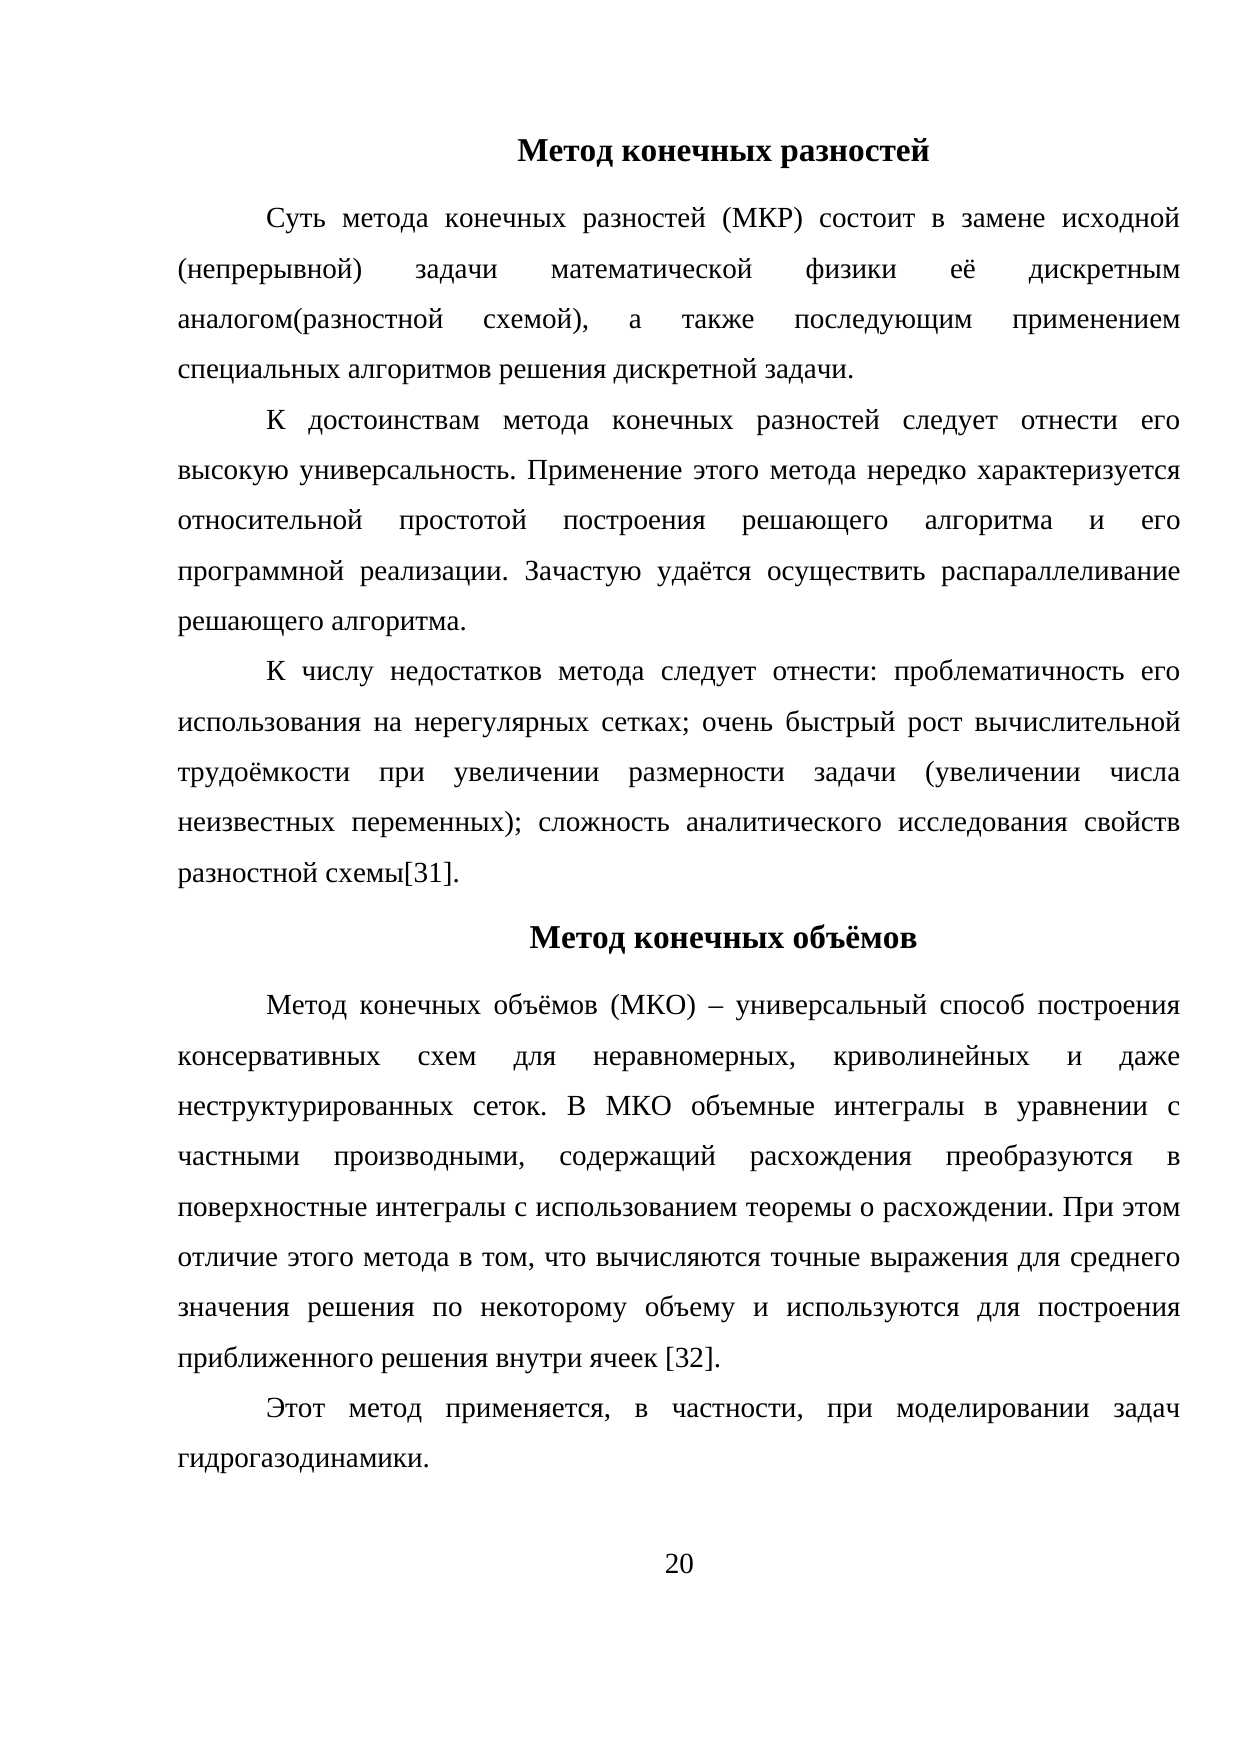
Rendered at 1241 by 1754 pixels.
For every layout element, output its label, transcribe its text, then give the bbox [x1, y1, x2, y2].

text Метод конечных разностей [177, 131, 1181, 169]
text К числу недостатков метода следует отнести: проблематичность его использования на нерегулярных сетках; очень быстрый рост вычислительной трудоёмкости при увеличении размерности задачи (увеличении числа неизвестных переменных); сложность аналитического исследования свойств разностной схемы[31]. [177, 653, 1181, 888]
text Суть метода конечных разностей (МКР) состоит в замене исходной (непрерывной) задачи математической физики её дискретным аналогом(разностной схемой), а также последующим применением специальных алгоритмов решения дискретной задачи. [177, 201, 1181, 385]
text Этот метод применяется, в частности, при моделировании задач гидрогазодинамики. [177, 1390, 1181, 1474]
text Метод конечных объёмов [177, 917, 1181, 956]
text Метод конечных объёмов (МКО) – универсальный способ построения консервативных схем для неравномерных, криволинейных и даже неструктурированных сеток. В МКО объемные интегралы в уравнении с частными производными, содержащий расхождения преобразуются в поверхностные интегралы с использованием теоремы о расхождении. При этом отличие этого метода в том, что вычисляются точные выражения для среднего значения решения по некоторому объему и используются для построения приближенного решения внутри ячеек [32]. [177, 987, 1181, 1373]
text К достоинствам метода конечных разностей следует отнести его высокую универсальность. Применение этого метода нередко характеризуется относительной простотой построения решающего алгоритма и его программной реализации. Зачастую удаётся осуществить распараллеливание решающего алгоритма. [177, 402, 1181, 637]
